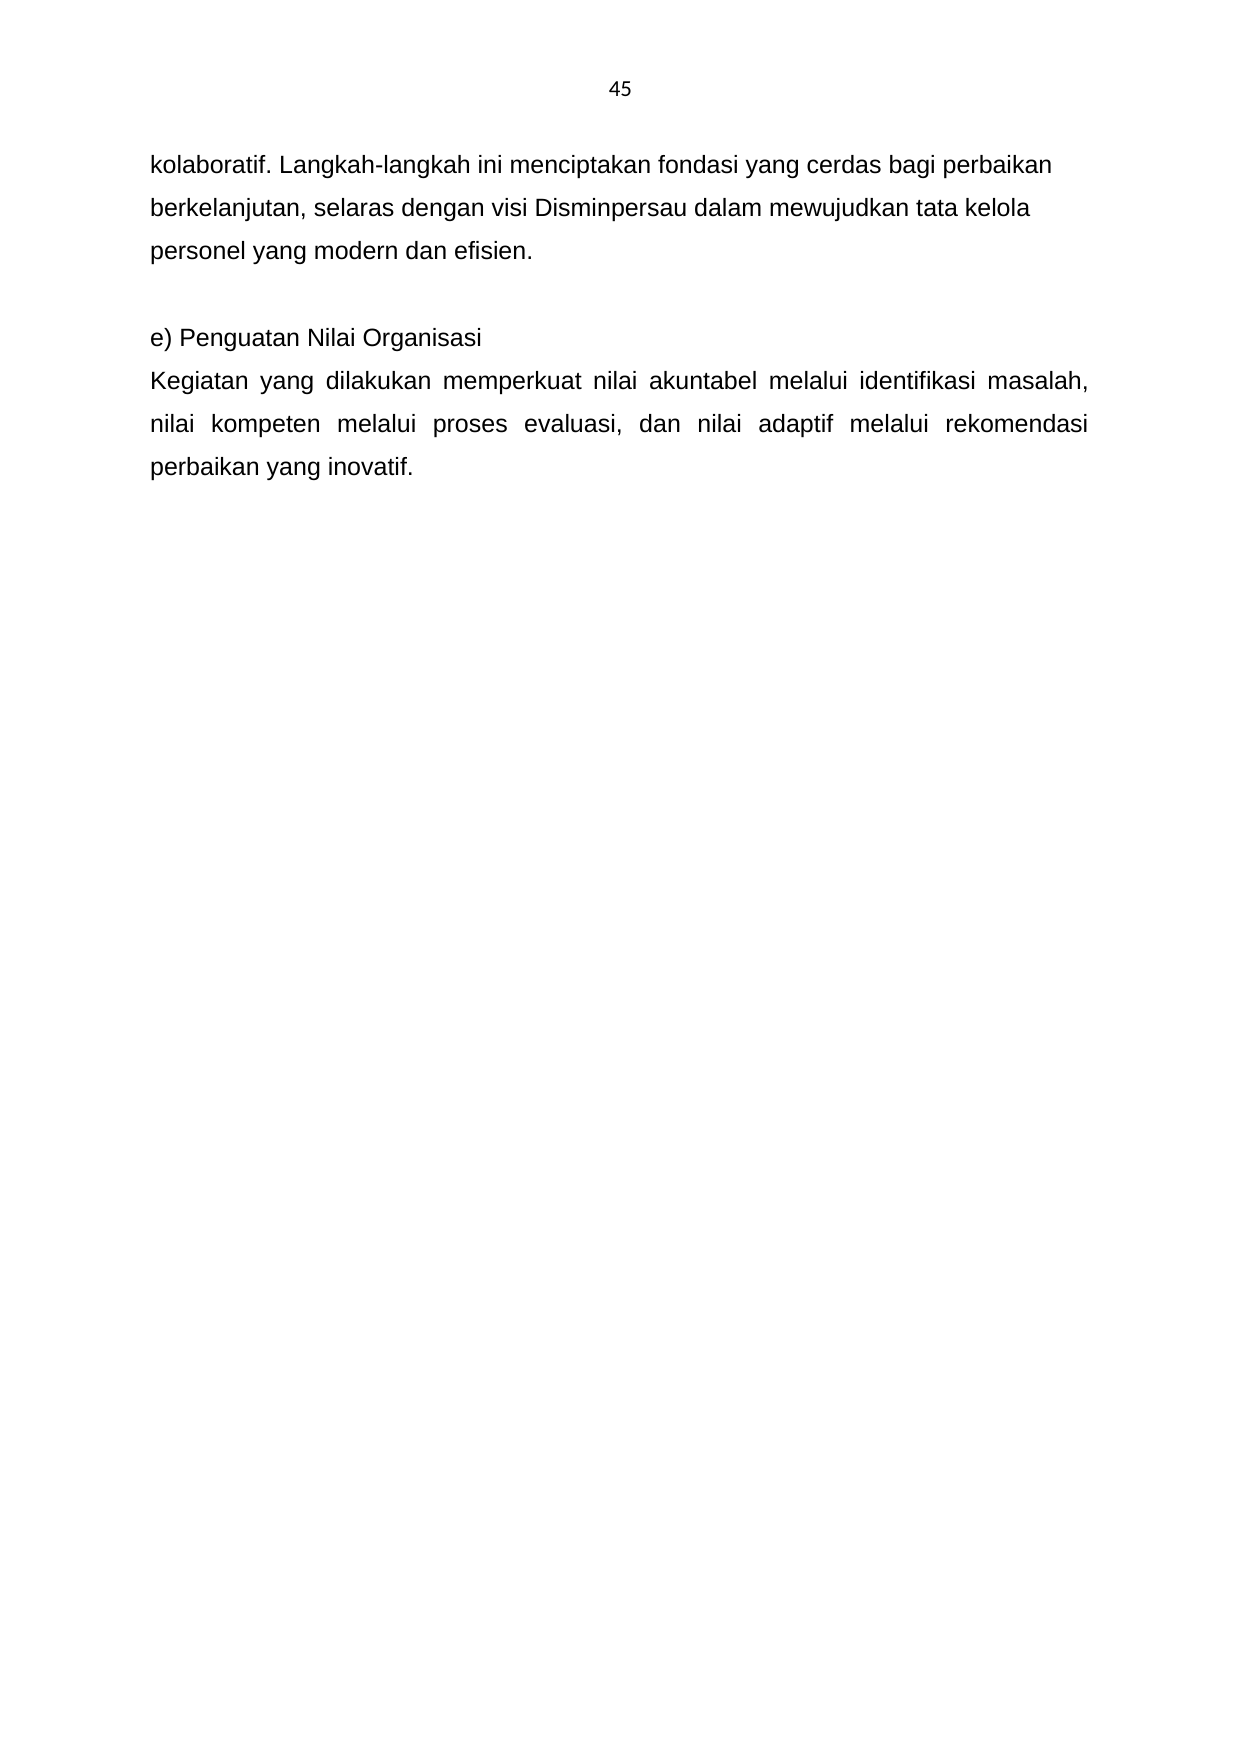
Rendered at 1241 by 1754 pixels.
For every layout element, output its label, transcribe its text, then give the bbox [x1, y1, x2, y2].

text e) Penguatan Nilai Organisasi [150, 322, 1090, 351]
